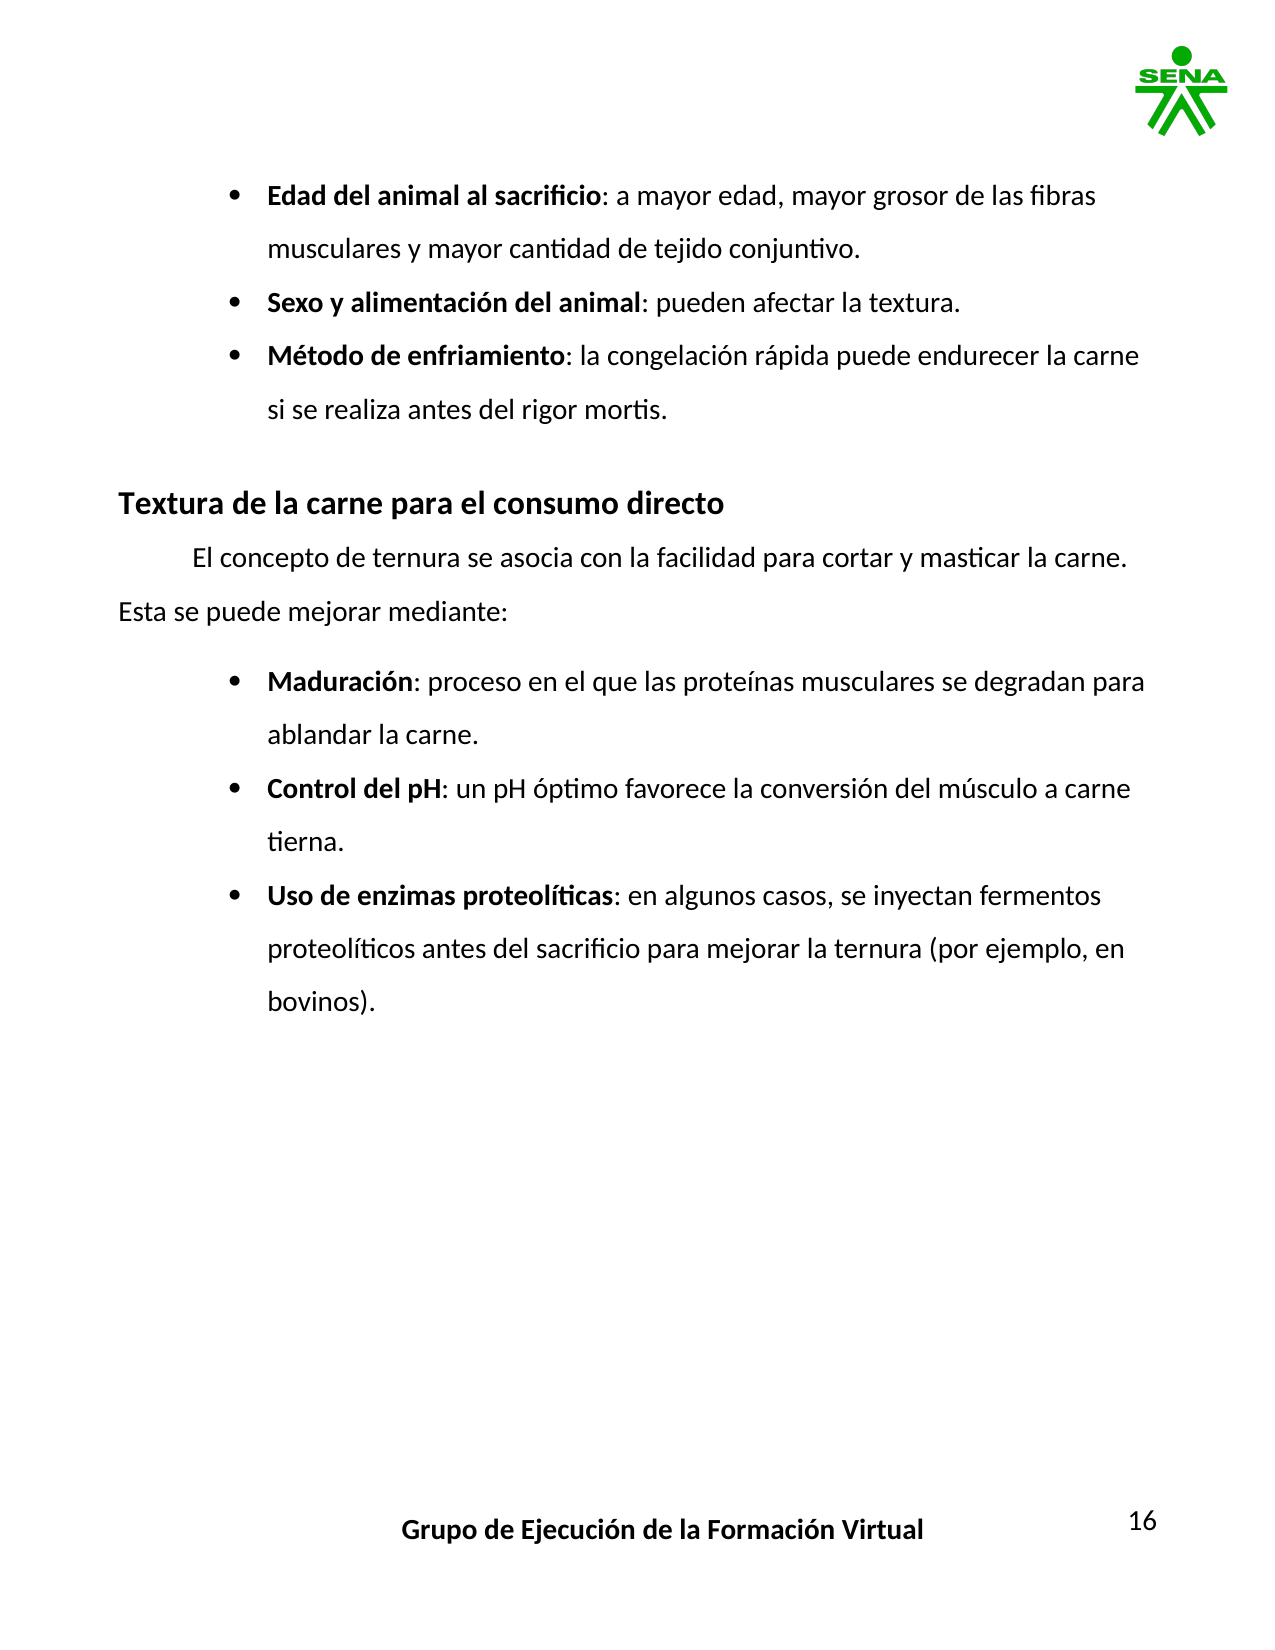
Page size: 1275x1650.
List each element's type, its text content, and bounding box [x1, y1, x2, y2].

list Sexo y alimentación del animal: pueden afectar la textura. [229, 284, 1157, 320]
picture [1135, 46, 1228, 136]
list Control del pH: un pH óptimo favorece la conversión del músculo a carne tierna. [229, 770, 1157, 859]
list Edad del animal al sacrificio: a mayor edad, mayor grosor de las fibras musculares y mayor cantidad de tejido conjuntivo. [229, 177, 1157, 266]
text El concepto de ternura se asocia con la facilidad para cortar y masticar la carne. Esta se puede mejorar mediante: [118, 539, 1157, 628]
list Método de enfriamiento: la congelación rápida puede endurecer la carne si se realiza antes del rigor mortis. [229, 337, 1157, 427]
list Uso de enzimas proteolíticas: en algunos casos, se inyectan fermentos proteolíticos antes del sacrificio para mejorar la ternura (por ejemplo, en bovinos). [229, 877, 1157, 1019]
list Maduración: proceso en el que las proteínas musculares se degradan para ablandar la carne. [229, 663, 1157, 752]
subtitle Textura de la carne para el consumo directo [118, 482, 1157, 523]
